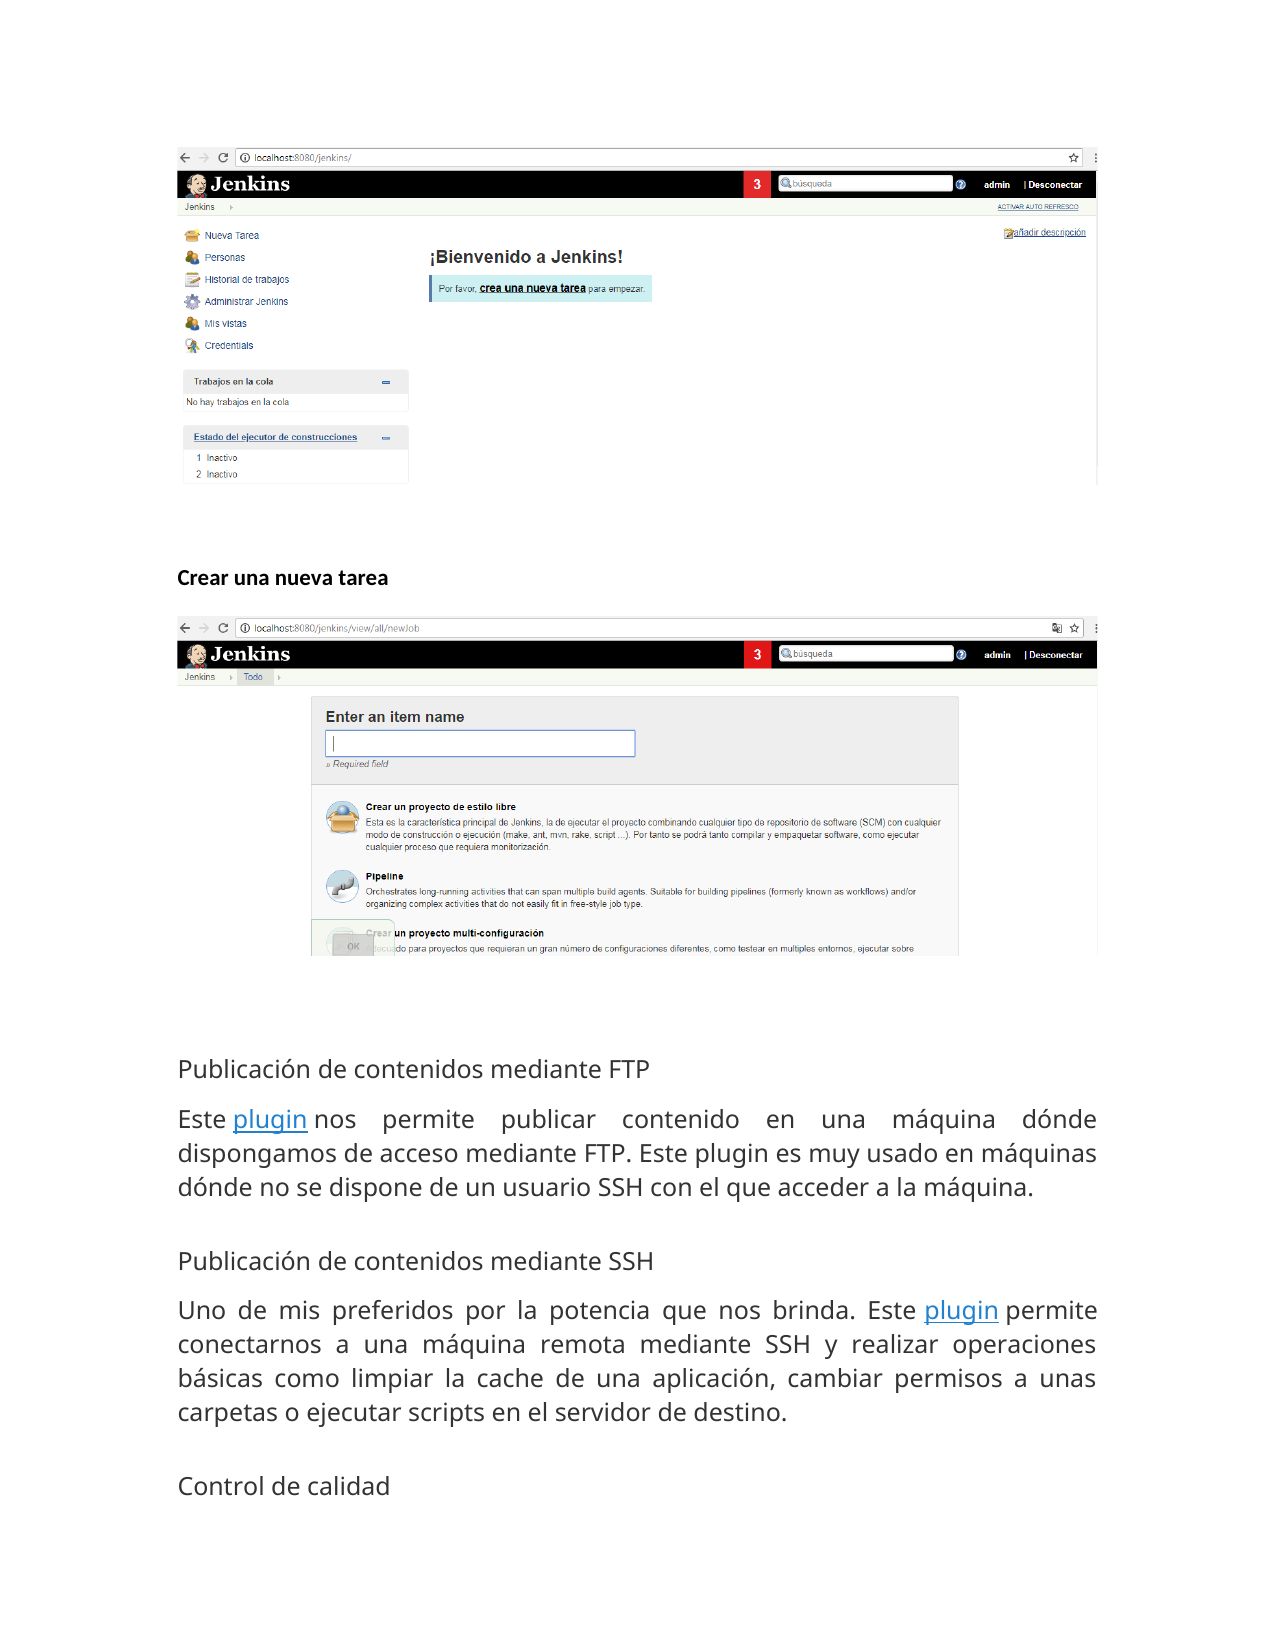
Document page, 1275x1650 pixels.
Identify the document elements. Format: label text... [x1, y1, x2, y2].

text Este plugin nos permite publicar contenido en una máquina dónde dispongamos de acceso mediante FTP. Este plugin es muy usado en máquinas dónde no se dispone de un usuario SSH con el que acceder a la máquina. [177, 1102, 1098, 1204]
subtitle Control de calidad [177, 1468, 1098, 1502]
text Uno de mis preferidos por la potencia que nos brinda. Este plugin permite conectarnos a una máquina remota mediante SSH y realizar operaciones básicas como limpiar la cache de una aplicación, cambiar permisos a unas carpetas o ejecutar scripts en el servidor de destino. [177, 1293, 1098, 1429]
subtitle Publicación de contenidos mediante FTP [177, 1052, 1098, 1086]
picture [177, 616, 1098, 956]
text Crear una nueva tarea [177, 563, 1098, 591]
picture [177, 147, 1098, 485]
subtitle Publicación de contenidos mediante SSH [177, 1243, 1098, 1277]
